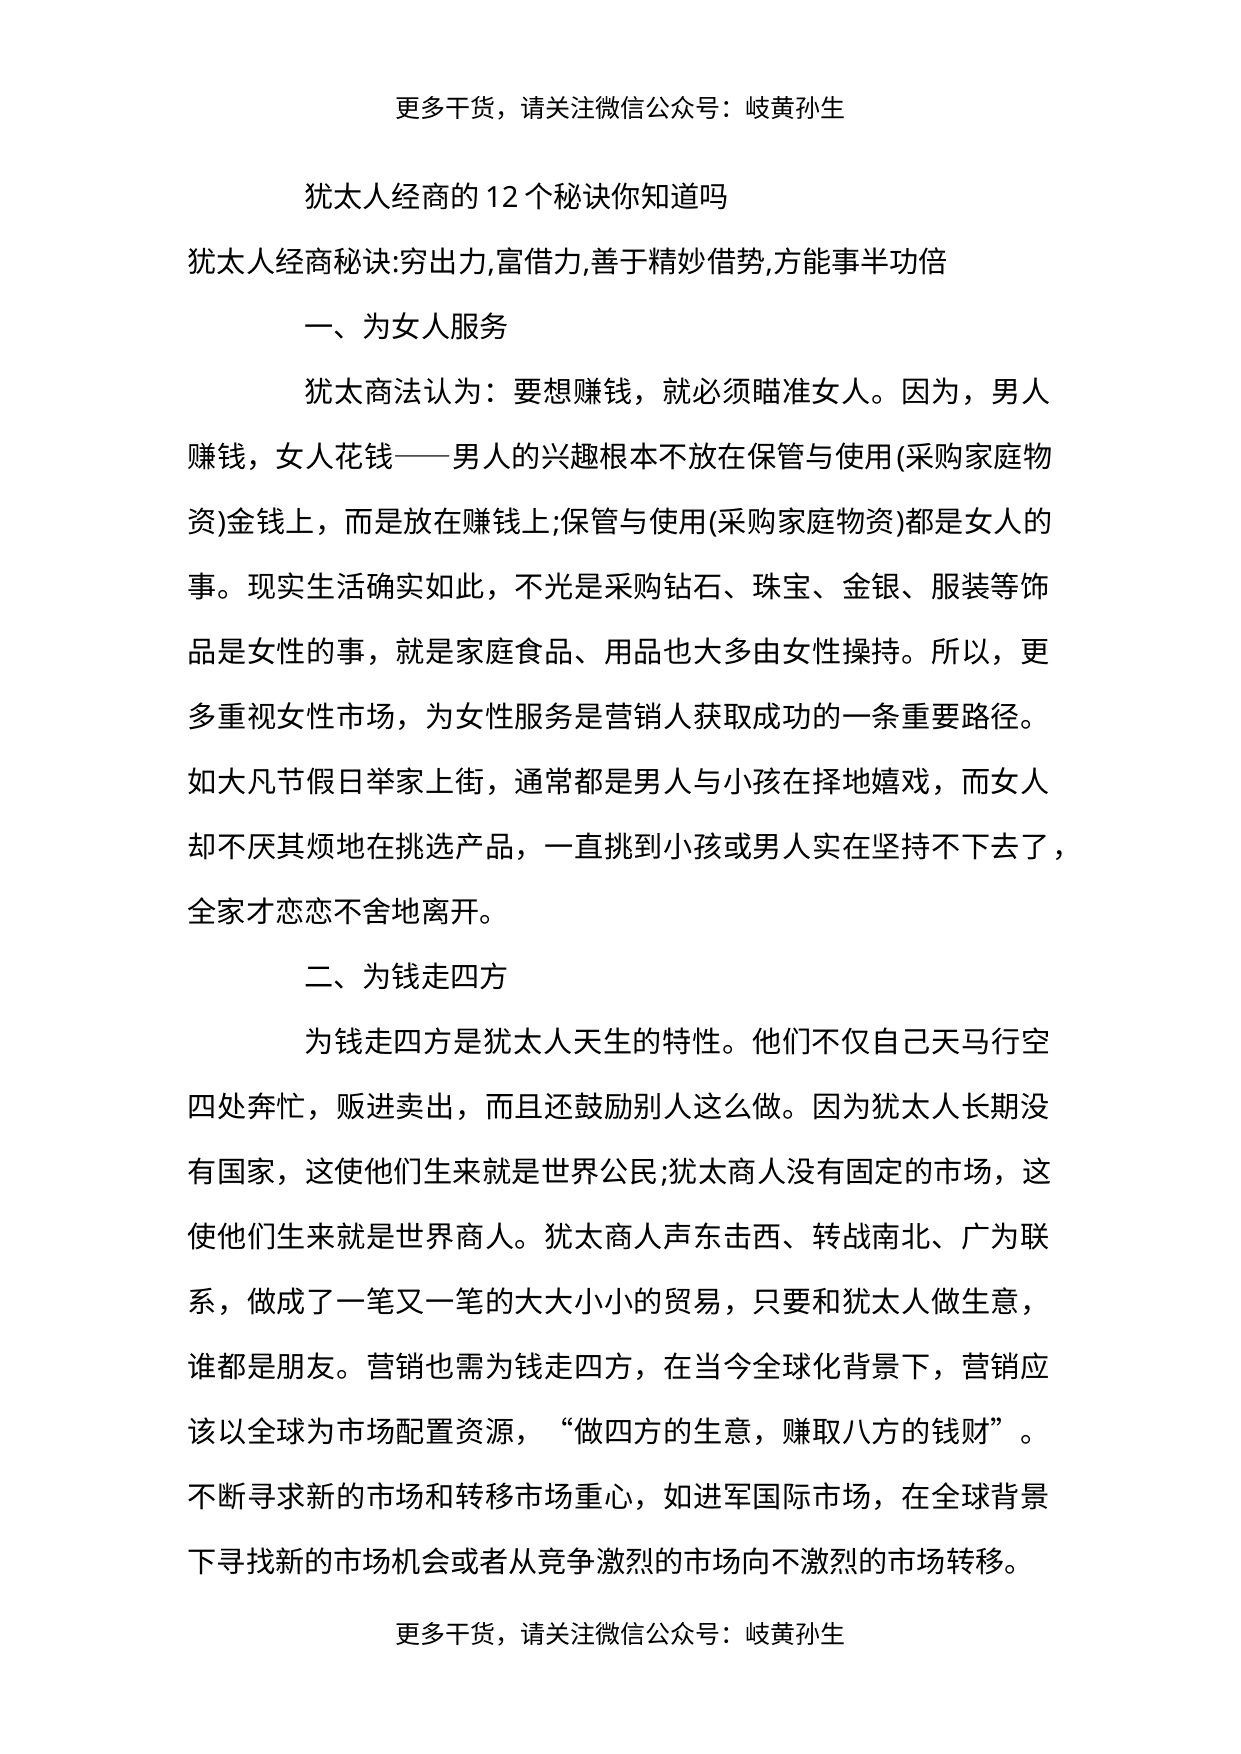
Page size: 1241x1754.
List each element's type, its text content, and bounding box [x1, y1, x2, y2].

text 为钱走四方是犹太人天生的特性。他们不仅自己天马行空、四处奔忙，贩进卖出，而且还鼓励别人这么做。因为犹太人长期没有国家，这使他们生来就是世界公民;犹太商人没有固定的市场，这使他们生来就是世界商人。犹太商人声东击西、转战南北、广为联系，做成了一笔又一笔的大大小小的贸易，只要和犹太人做生意，谁都是朋友。营销也需为钱走四方，在当今全球化背景下，营销应该以全球为市场配置资源，“做四方的生意，赚取八方的钱财”。不断寻求新的市场和转移市场重心，如进军国际市场，在全球背景下寻找新的市场机会或者从竞争激烈的市场向不激烈的市场转移。 [187, 1007, 1053, 1592]
text 一、为女人服务 [187, 292, 1053, 357]
text 犹太人经商秘诀:穷出力,富借力,善于精妙借势,方能事半功倍 [187, 227, 1053, 292]
text 犹太人经商的12个秘诀你知道吗 [187, 162, 1053, 227]
text 犹太商法认为：要想赚钱，就必须瞄准女人。因为，男人赚钱，女人花钱——男人的兴趣根本不放在保管与使用(采购家庭物资)金钱上，而是放在赚钱上;保管与使用(采购家庭物资)都是女人的事。现实生活确实如此，不光是采购钻石、珠宝、金银、服装等饰品是女性的事，就是家庭食品、用品也大多由女性操持。所以，更多重视女性市场，为女性服务是营销人获取成功的一条重要路径。如大凡节假日举家上街，通常都是男人与小孩在择地嬉戏，而女人却不厌其烦地在挑选产品，一直挑到小孩或男人实在坚持不下去了，全家才恋恋不舍地离开。 [187, 357, 1053, 942]
text 二、为钱走四方 [187, 942, 1053, 1007]
